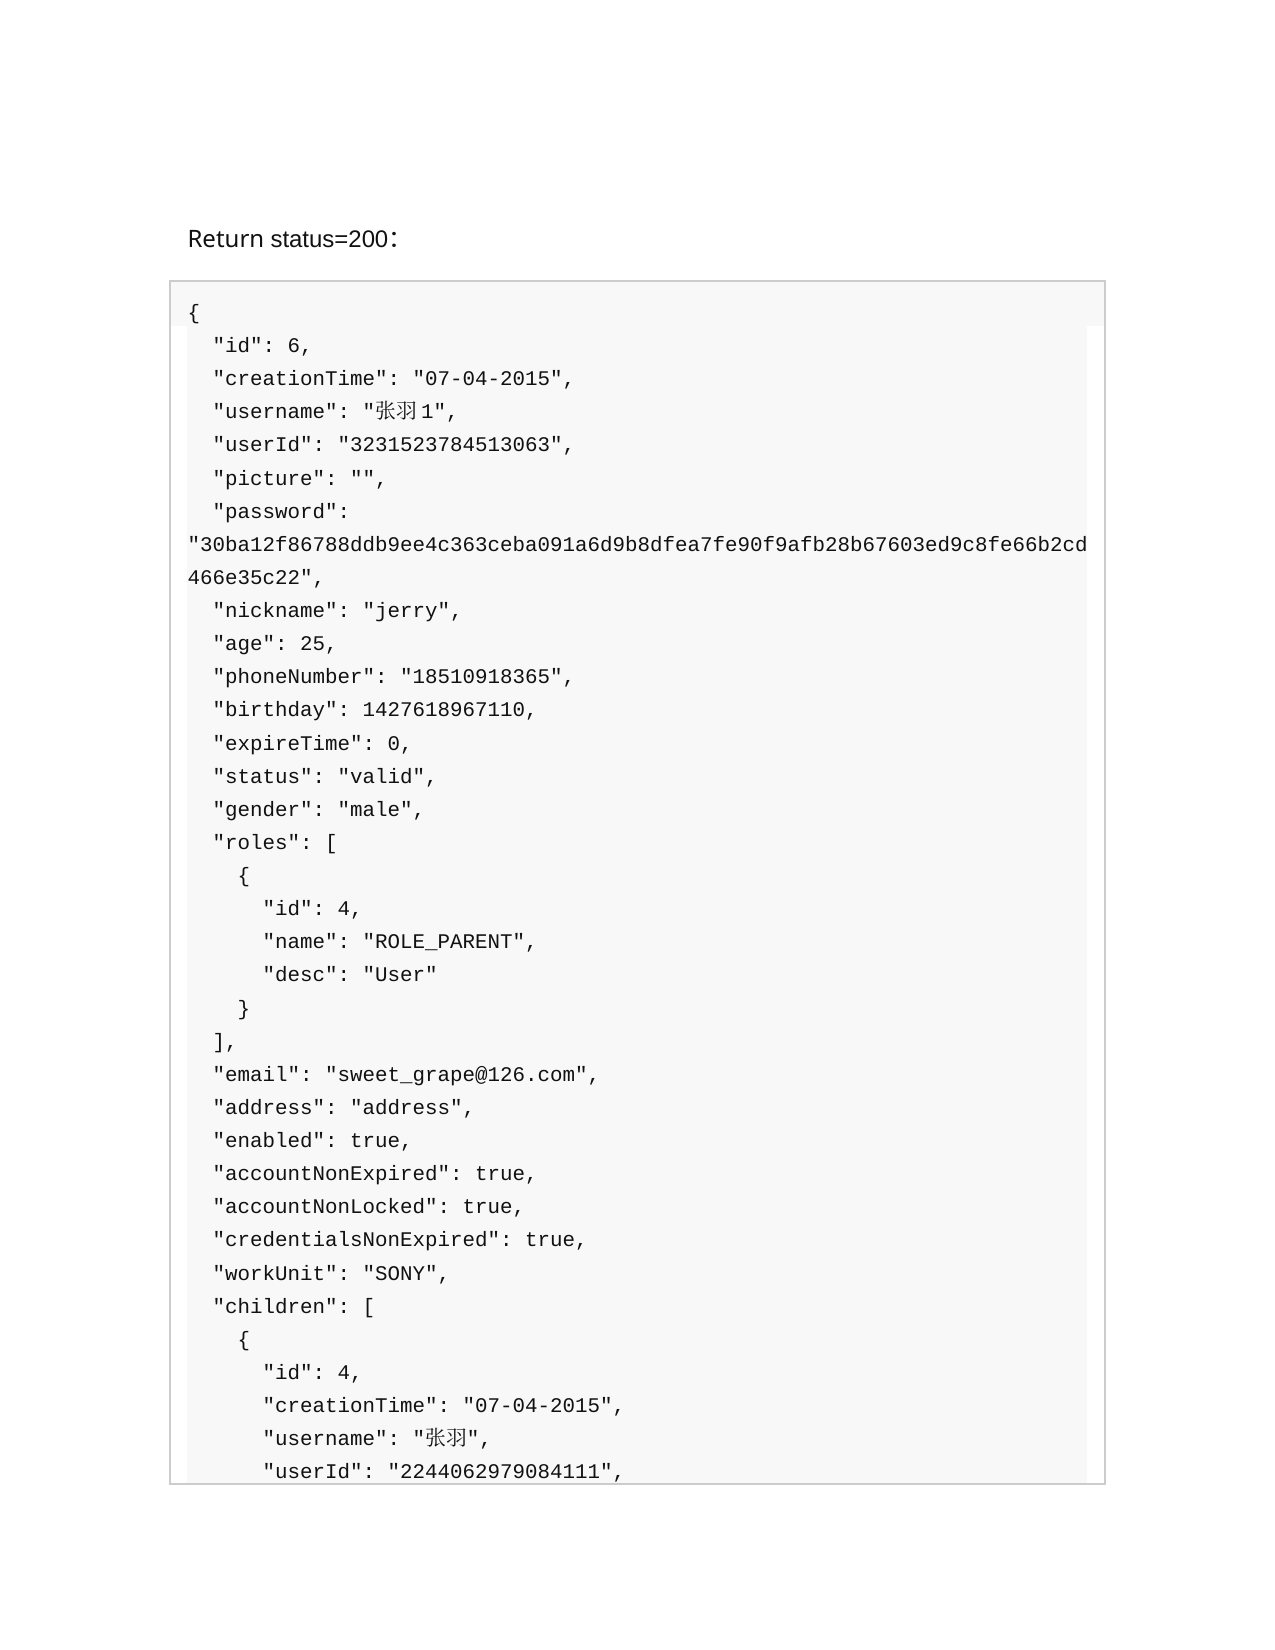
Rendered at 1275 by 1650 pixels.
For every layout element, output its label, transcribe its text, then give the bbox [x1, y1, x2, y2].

text "workUnit": "SONY", [187, 1253, 1087, 1286]
text "accountNonExpired": true, [187, 1154, 1087, 1187]
text "accountNonLocked": true, [187, 1187, 1087, 1220]
text "children": [ [187, 1286, 1087, 1319]
text "password": "30ba12f86788ddb9ee4c363ceba091a6d9b8dfea7fe90f9afb28b67603ed9c8fe66b2cd466e35c22", [187, 491, 1087, 591]
text "enabled": true, [187, 1121, 1087, 1154]
text "roles": [ [187, 822, 1087, 856]
text "creationTime": "07-04-2015", [187, 1386, 1087, 1419]
text { [187, 1319, 1087, 1352]
text Return status=200： [187, 215, 1087, 254]
text "userId": "2244062979084111", [187, 1452, 1087, 1483]
text "status": "valid", [187, 756, 1087, 789]
text "id": 4, [187, 889, 1087, 922]
text "gender": "male", [187, 789, 1087, 822]
text "username": "张羽", [187, 1419, 1087, 1452]
text "email": "sweet_grape@126.com", [187, 1054, 1087, 1087]
text "name": "ROLE_PARENT", [187, 922, 1087, 955]
text { [171, 282, 1104, 326]
text } [187, 988, 1087, 1021]
text "userId": "3231523784513063", [187, 425, 1087, 458]
text "id": 6, [187, 326, 1087, 359]
text ], [187, 1021, 1087, 1054]
text "desc": "User" [187, 955, 1087, 988]
text "phoneNumber": "18510918365", [187, 657, 1087, 690]
text "id": 4, [187, 1352, 1087, 1386]
text "expireTime": 0, [187, 723, 1087, 756]
text "username": "张羽1", [187, 392, 1087, 425]
text { [187, 856, 1087, 889]
text "address": "address", [187, 1087, 1087, 1121]
text "age": 25, [187, 624, 1087, 657]
text "nickname": "jerry", [187, 591, 1087, 624]
text "creationTime": "07-04-2015", [187, 359, 1087, 392]
text "birthday": 1427618967110, [187, 690, 1087, 723]
text "credentialsNonExpired": true, [187, 1220, 1087, 1253]
text "picture": "", [187, 458, 1087, 491]
